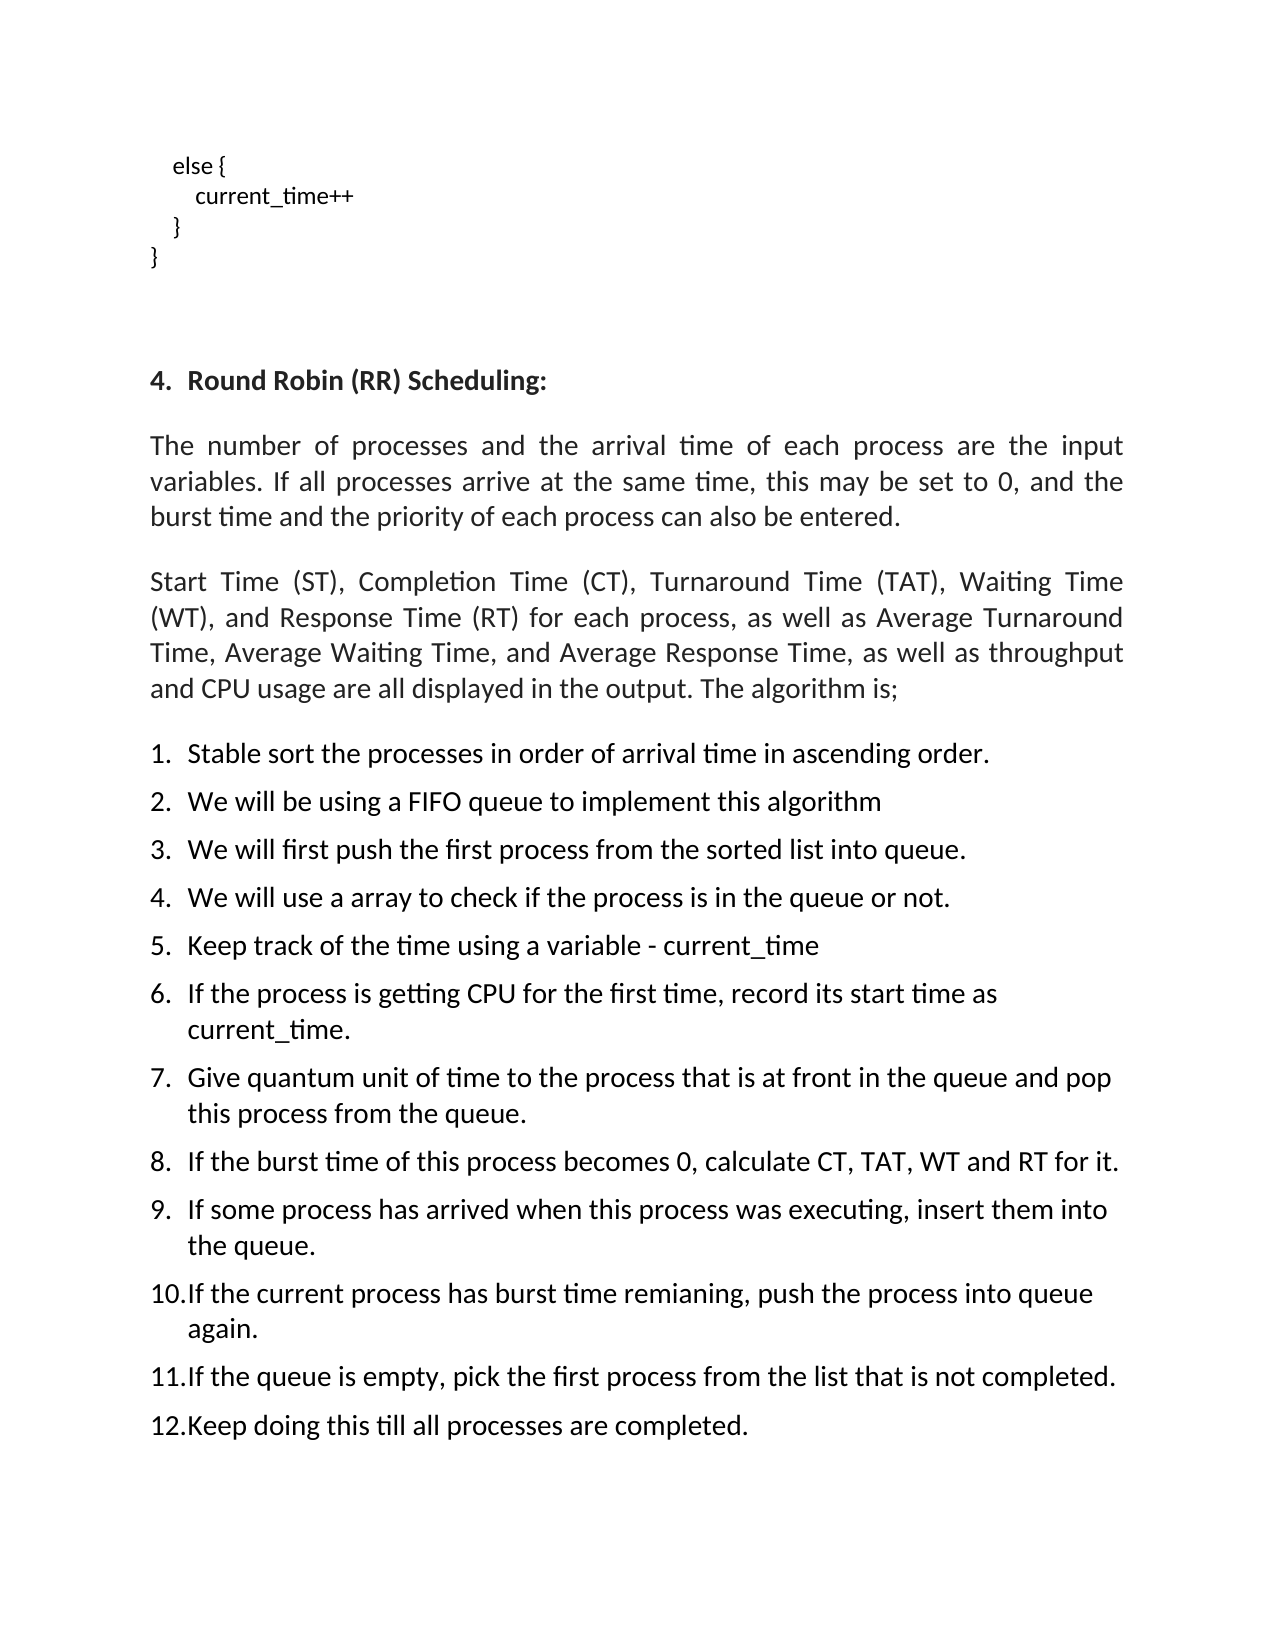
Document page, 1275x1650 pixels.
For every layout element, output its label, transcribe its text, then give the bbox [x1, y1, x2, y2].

list If the current process has burst time remianing, push the process into queue again. [150, 1275, 1125, 1346]
list We will first push the first process from the sorted list into queue. [150, 831, 1125, 867]
list If some process has arrived when this process was executing, insert them into the queue. [150, 1191, 1125, 1262]
list Round Robin (RR) Scheduling: [150, 362, 1125, 398]
text Start Time (ST), Completion Time (CT), Turnaround Time (TAT), Waiting Time (WT), and Response Time (RT) for each process, as well as Average Turnaround Time, Average Waiting Time, and Average Response Time, as well as throughput and CPU usage are all displayed in the output. The algorithm is; [150, 563, 1125, 706]
text else { [150, 150, 1125, 181]
text The number of processes and the arrival time of each process are the input variables. If all processes arrive at the same time, this may be set to 0, and the burst time and the priority of each process can also be entered. [150, 427, 1125, 534]
list Keep track of the time using a variable - current_time [150, 927, 1125, 963]
text } [150, 242, 1125, 272]
list Stable sort the processes in order of arrival time in ascending order. [150, 735, 1125, 770]
text } [150, 211, 1125, 242]
list Give quantum unit of time to the process that is at front in the queue and pop this process from the queue. [150, 1059, 1125, 1130]
list If the process is getting CPU for the first time, record its start time as current_time. [150, 975, 1125, 1047]
list We will use a array to check if the process is in the queue or not. [150, 879, 1125, 915]
list Keep doing this till all processes are completed. [150, 1407, 1125, 1442]
list If the burst time of this process becomes 0, calculate CT, TAT, WT and RT for it. [150, 1143, 1125, 1178]
list If the queue is empty, pick the first process from the list that is not completed. [150, 1358, 1125, 1394]
text current_time++ [150, 181, 1125, 211]
list We will be using a FIFO queue to implement this algorithm [150, 783, 1125, 818]
